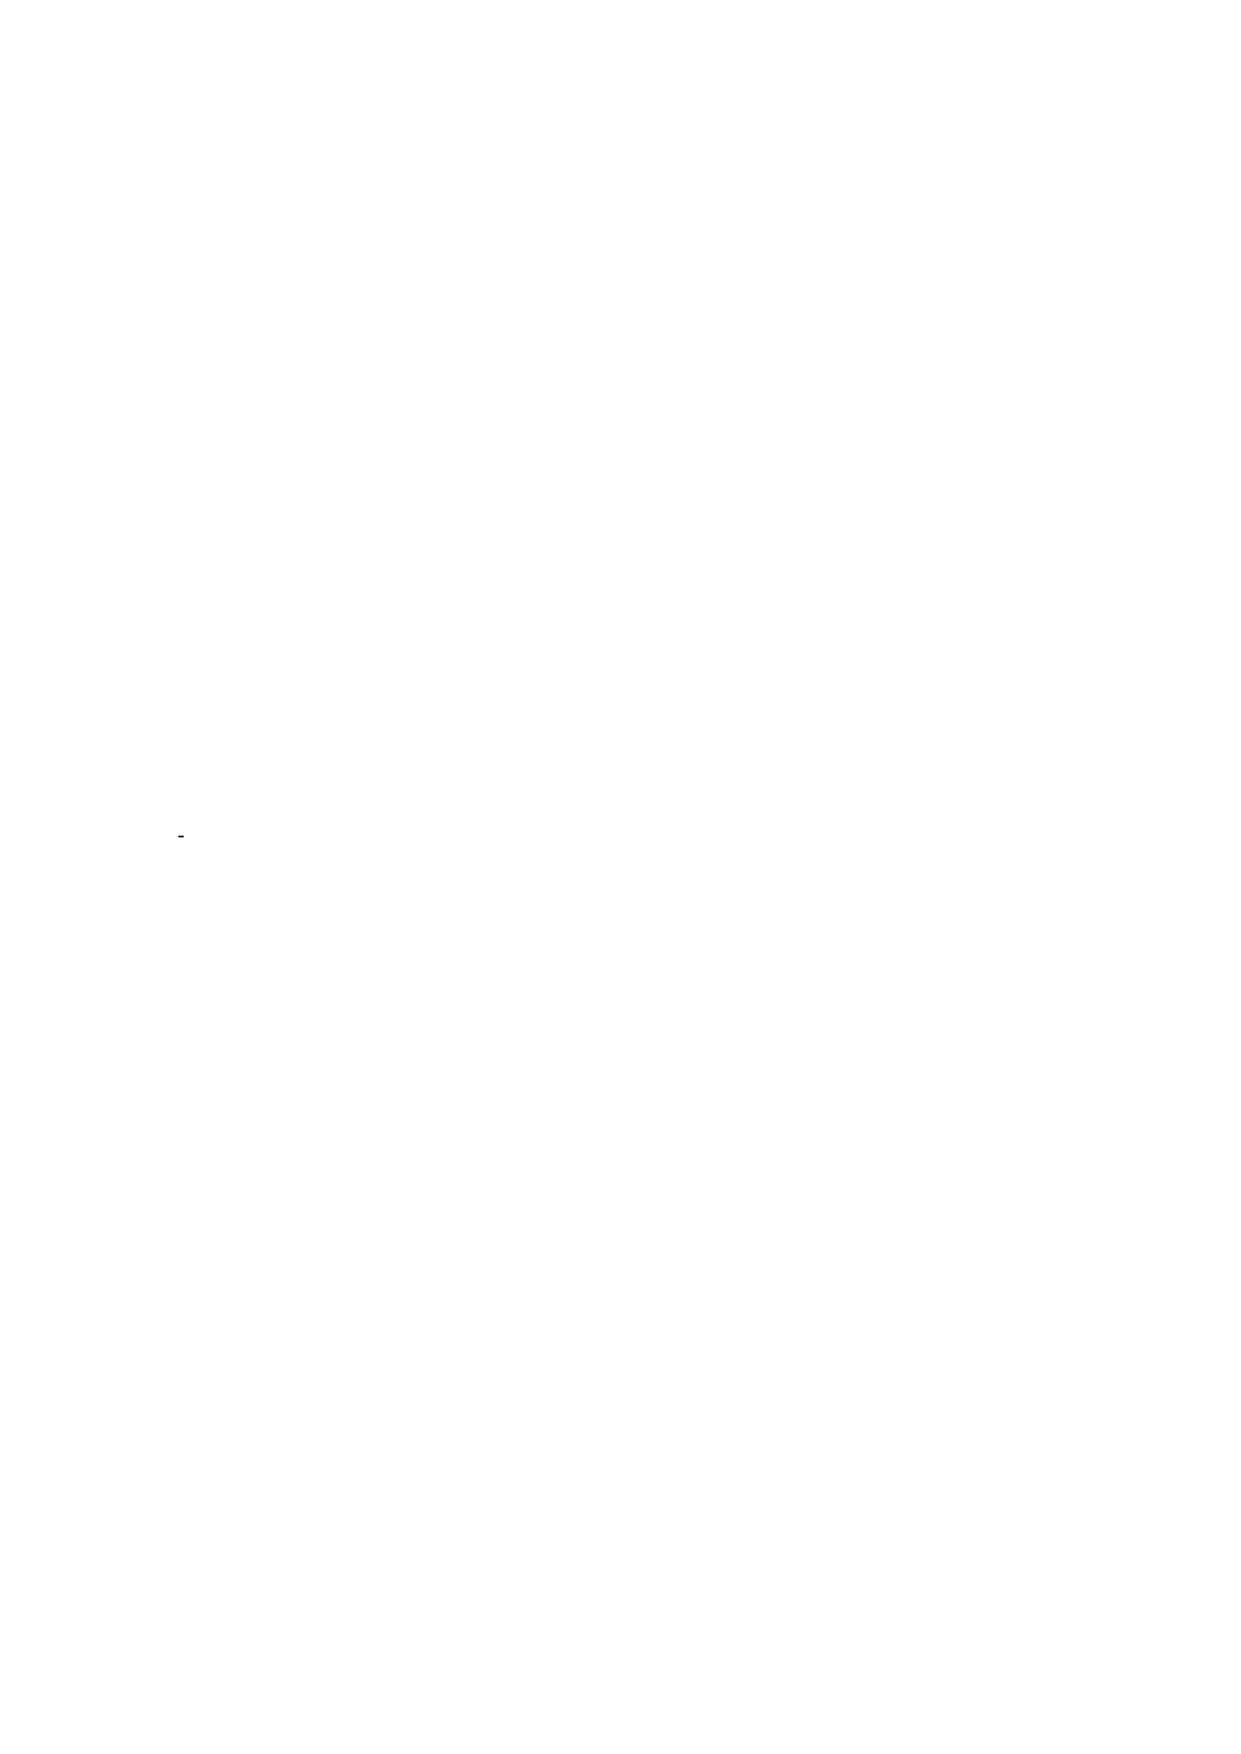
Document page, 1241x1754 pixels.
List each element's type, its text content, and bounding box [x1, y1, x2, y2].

text - [177, 821, 1152, 849]
